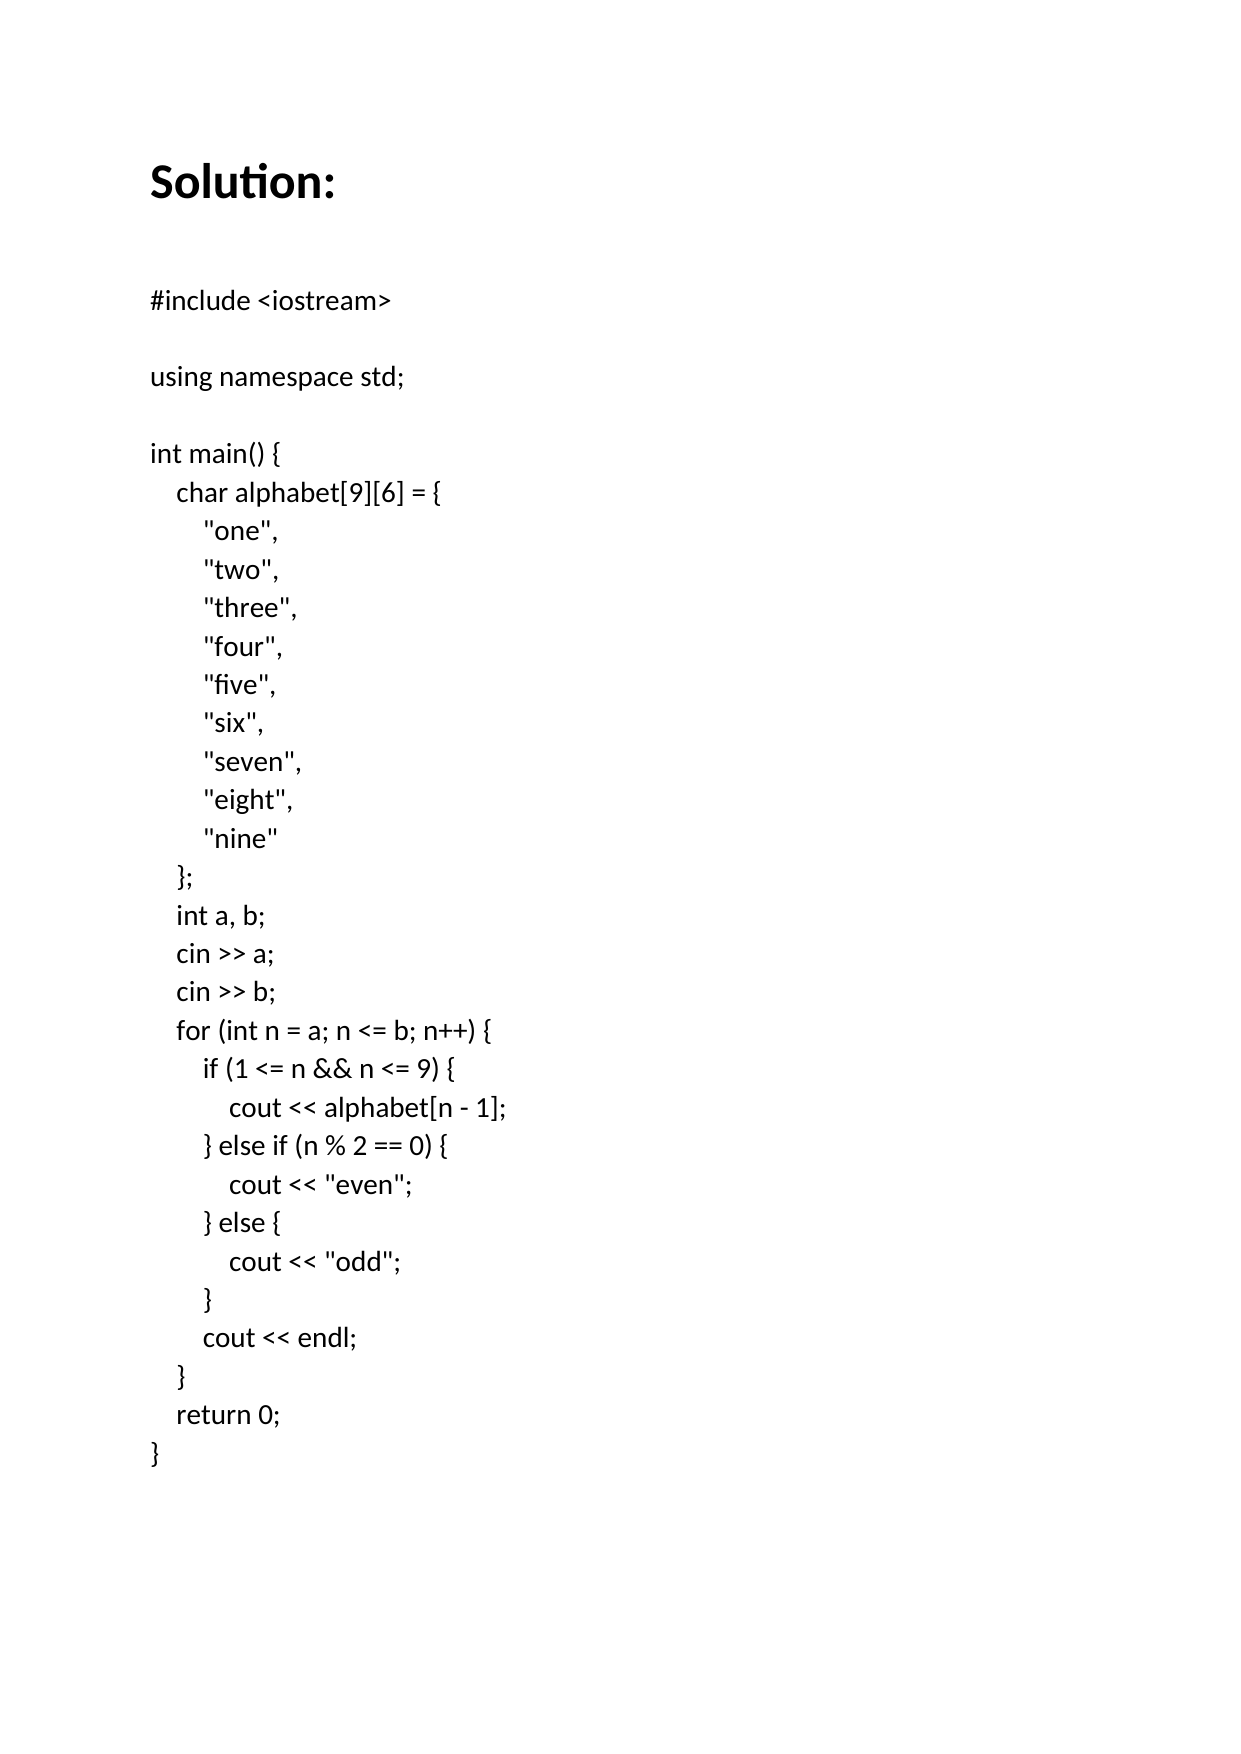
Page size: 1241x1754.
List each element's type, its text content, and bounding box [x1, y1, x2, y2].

text cin >> a; [150, 935, 1090, 971]
text cout << "odd"; [150, 1243, 1090, 1278]
text for (int n = a; n <= b; n++) { [150, 1012, 1090, 1048]
text if (1 <= n && n <= 9) { [150, 1050, 1090, 1086]
text cout << "even"; [150, 1166, 1090, 1201]
text }; [150, 858, 1090, 894]
text char alphabet[9][6] = { [150, 474, 1090, 509]
text "seven", [150, 743, 1090, 778]
text } [150, 1281, 1090, 1317]
text int main() { [150, 435, 1090, 471]
text return 0; [150, 1396, 1090, 1432]
text "four", [150, 628, 1090, 663]
text using namespace std; [150, 358, 1090, 394]
text } [150, 1435, 1090, 1470]
text "five", [150, 666, 1090, 702]
text Solution: [150, 150, 1090, 211]
text cout << endl; [150, 1319, 1090, 1355]
text "nine" [150, 820, 1090, 855]
text "six", [150, 704, 1090, 740]
text } else if (n % 2 == 0) { [150, 1127, 1090, 1163]
text } else { [150, 1204, 1090, 1240]
text "three", [150, 589, 1090, 625]
text "two", [150, 551, 1090, 586]
text cin >> b; [150, 973, 1090, 1009]
text int a, b; [150, 897, 1090, 932]
text "eight", [150, 781, 1090, 817]
text cout << alphabet[n - 1]; [150, 1089, 1090, 1124]
text "one", [150, 512, 1090, 548]
text } [150, 1358, 1090, 1393]
text #include <iostream> [150, 282, 1090, 317]
